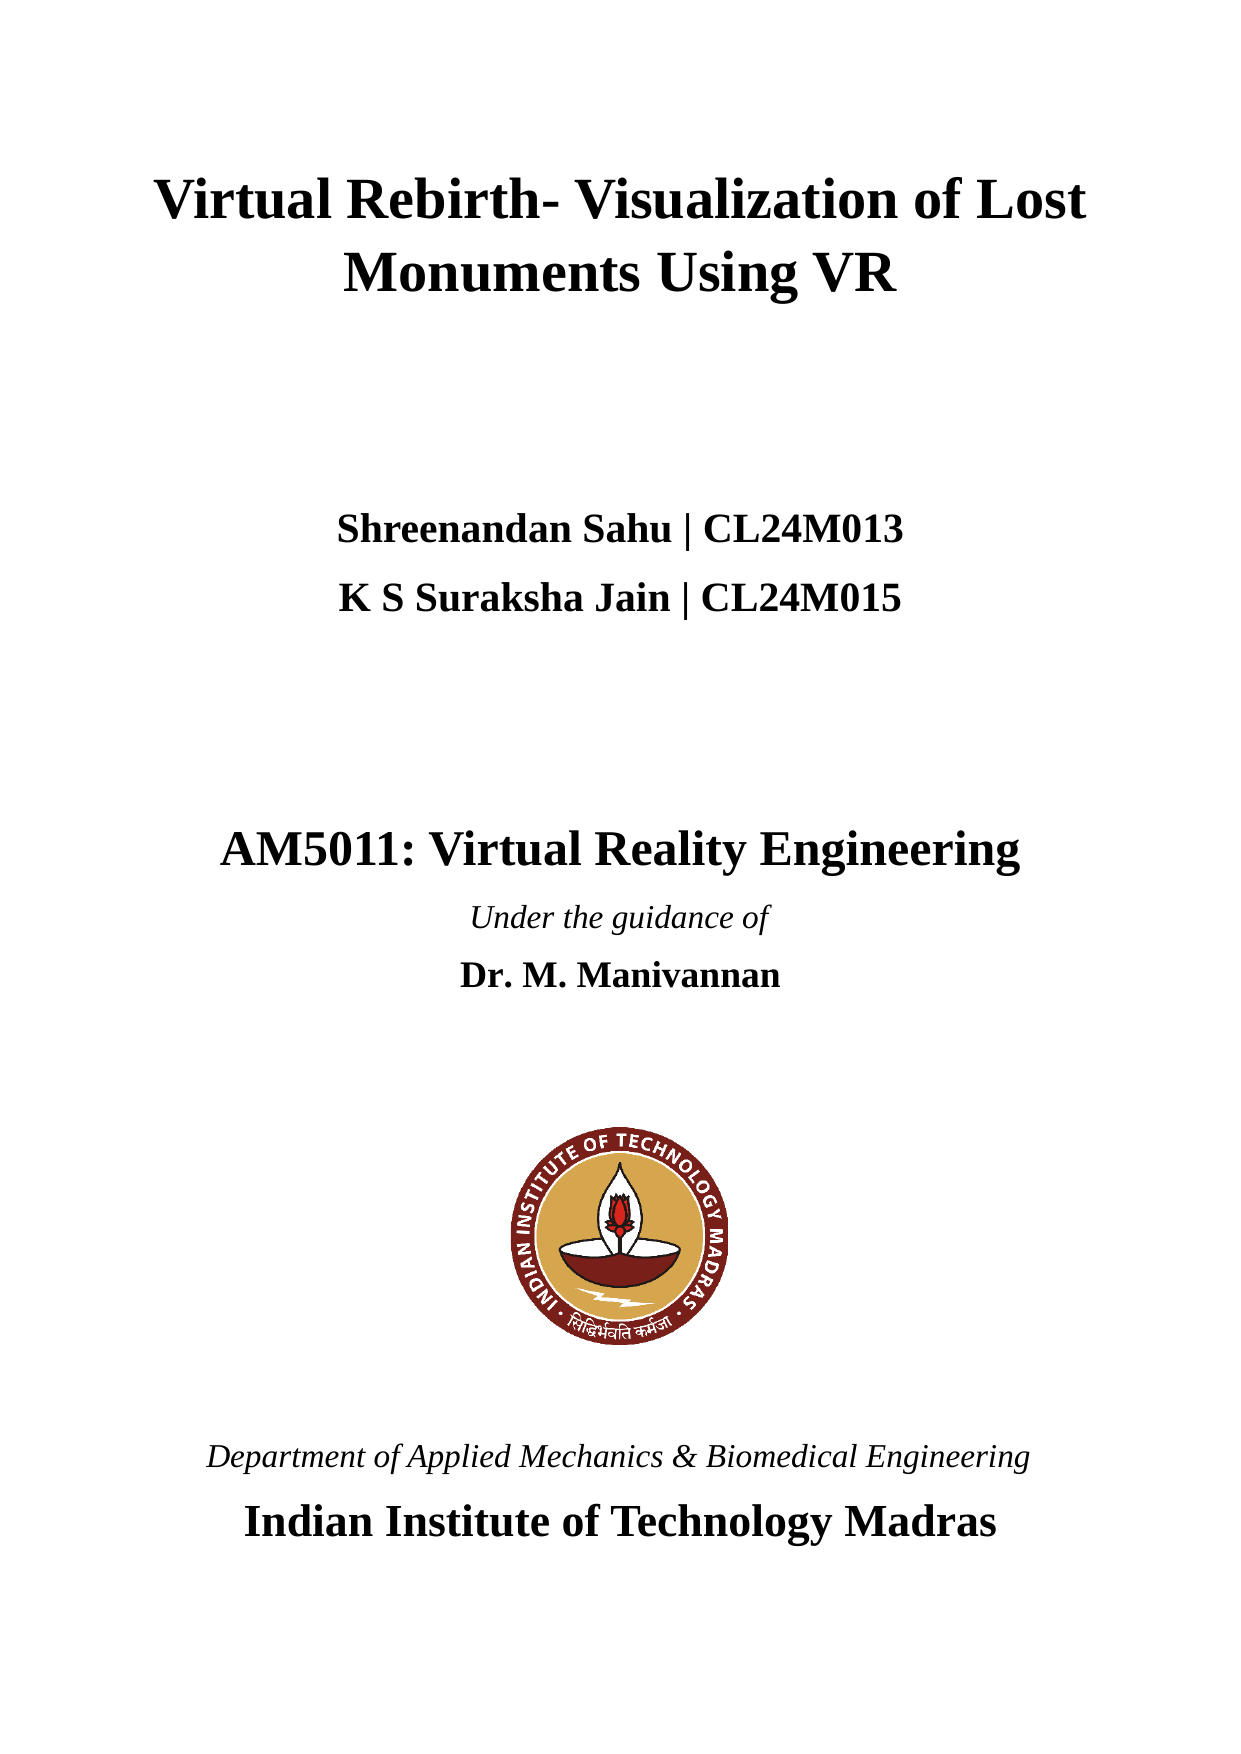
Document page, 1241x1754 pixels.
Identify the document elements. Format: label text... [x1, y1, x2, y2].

picture [510, 1127, 728, 1345]
text Indian Institute of Technology Madras [75, 1494, 1165, 1547]
text Virtual Rebirth- Visualization of Lost Monuments Using VR [75, 164, 1165, 303]
text Under the guidance of [75, 897, 1165, 936]
text K S Suraksha Jain | CL24M015 [75, 572, 1165, 620]
text AM5011: Virtual Reality Engineering [75, 818, 1165, 876]
text Shreenandan Sahu | CL24M013 [75, 504, 1165, 552]
text Dr. M. Manivannan [75, 952, 1165, 995]
text Department of Applied Mechanics & Biomedical Engineering [75, 1394, 1165, 1474]
